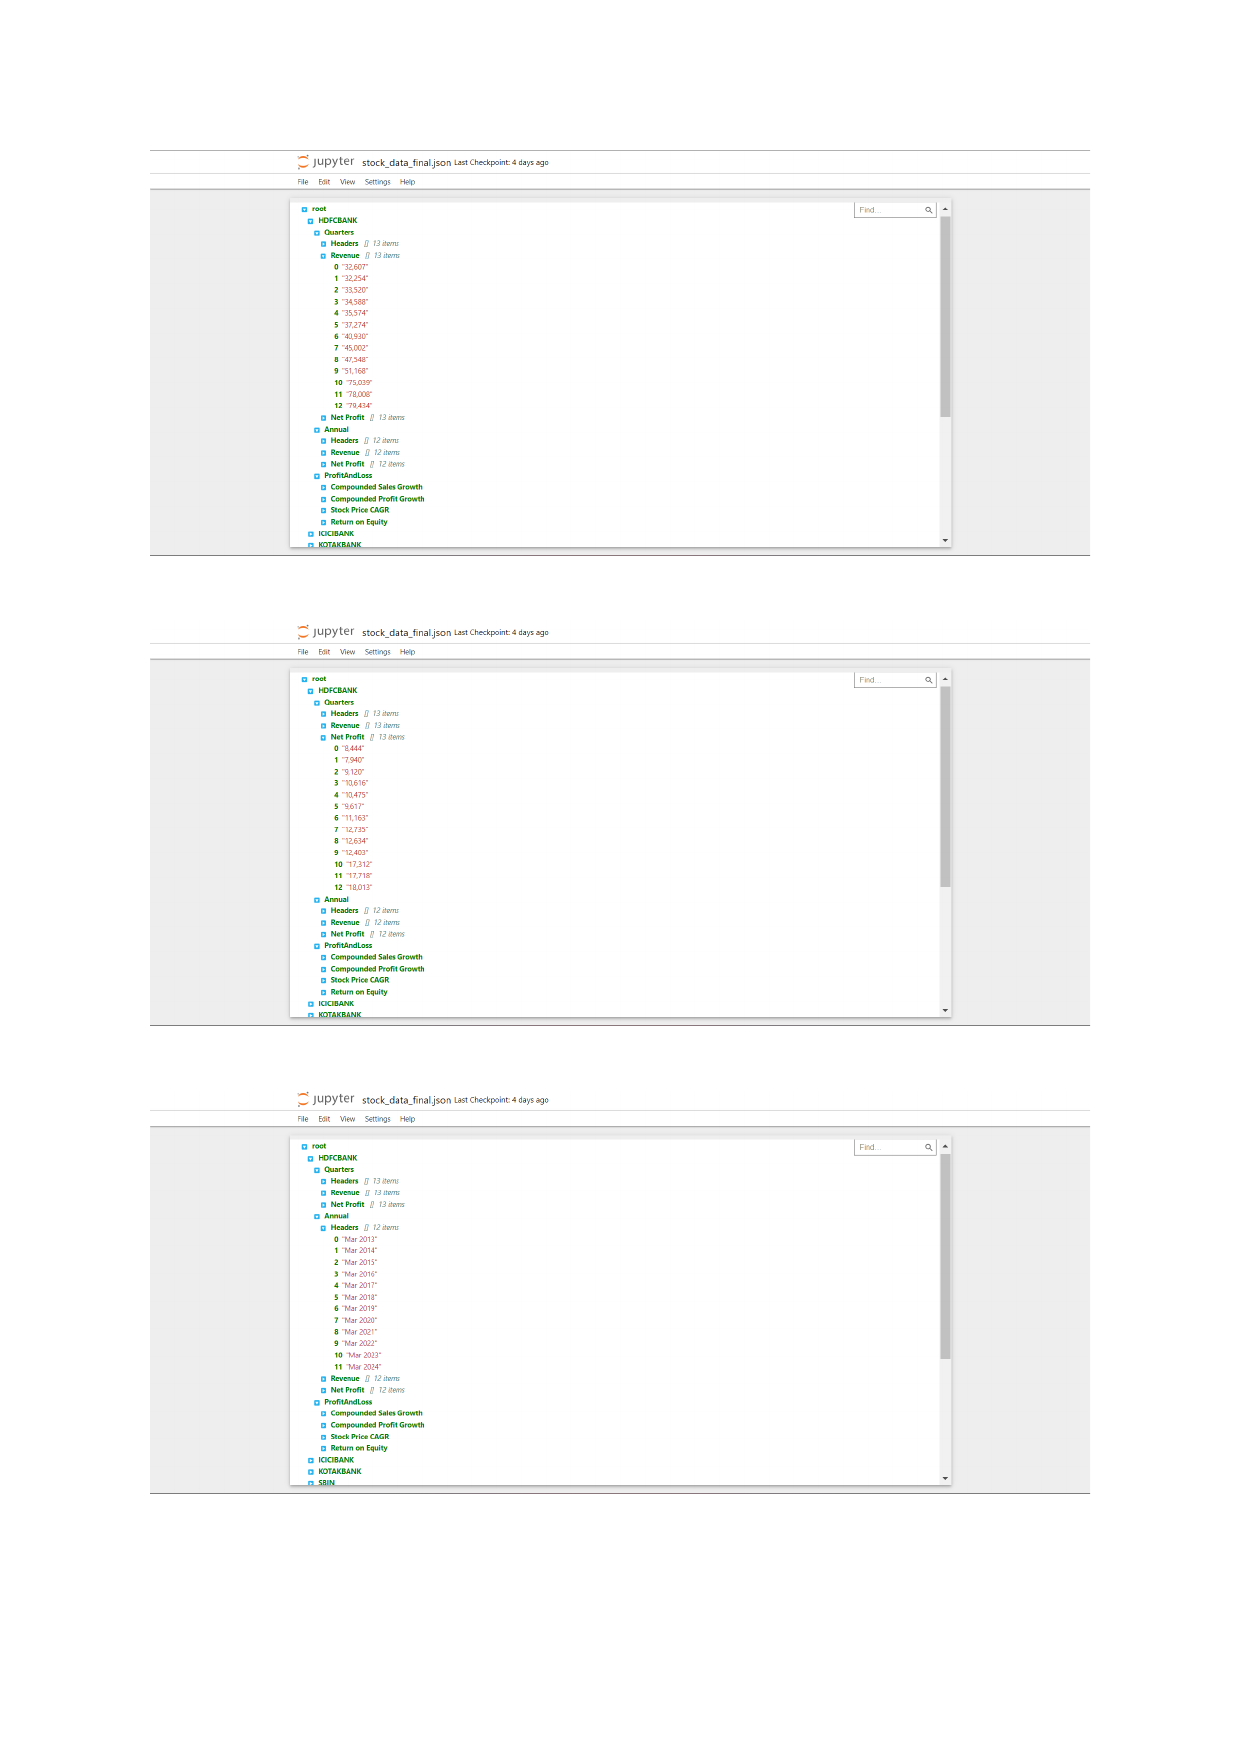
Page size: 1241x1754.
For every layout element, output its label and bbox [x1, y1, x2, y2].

picture [150, 621, 1091, 1026]
picture [150, 1091, 1091, 1494]
picture [150, 150, 1091, 556]
